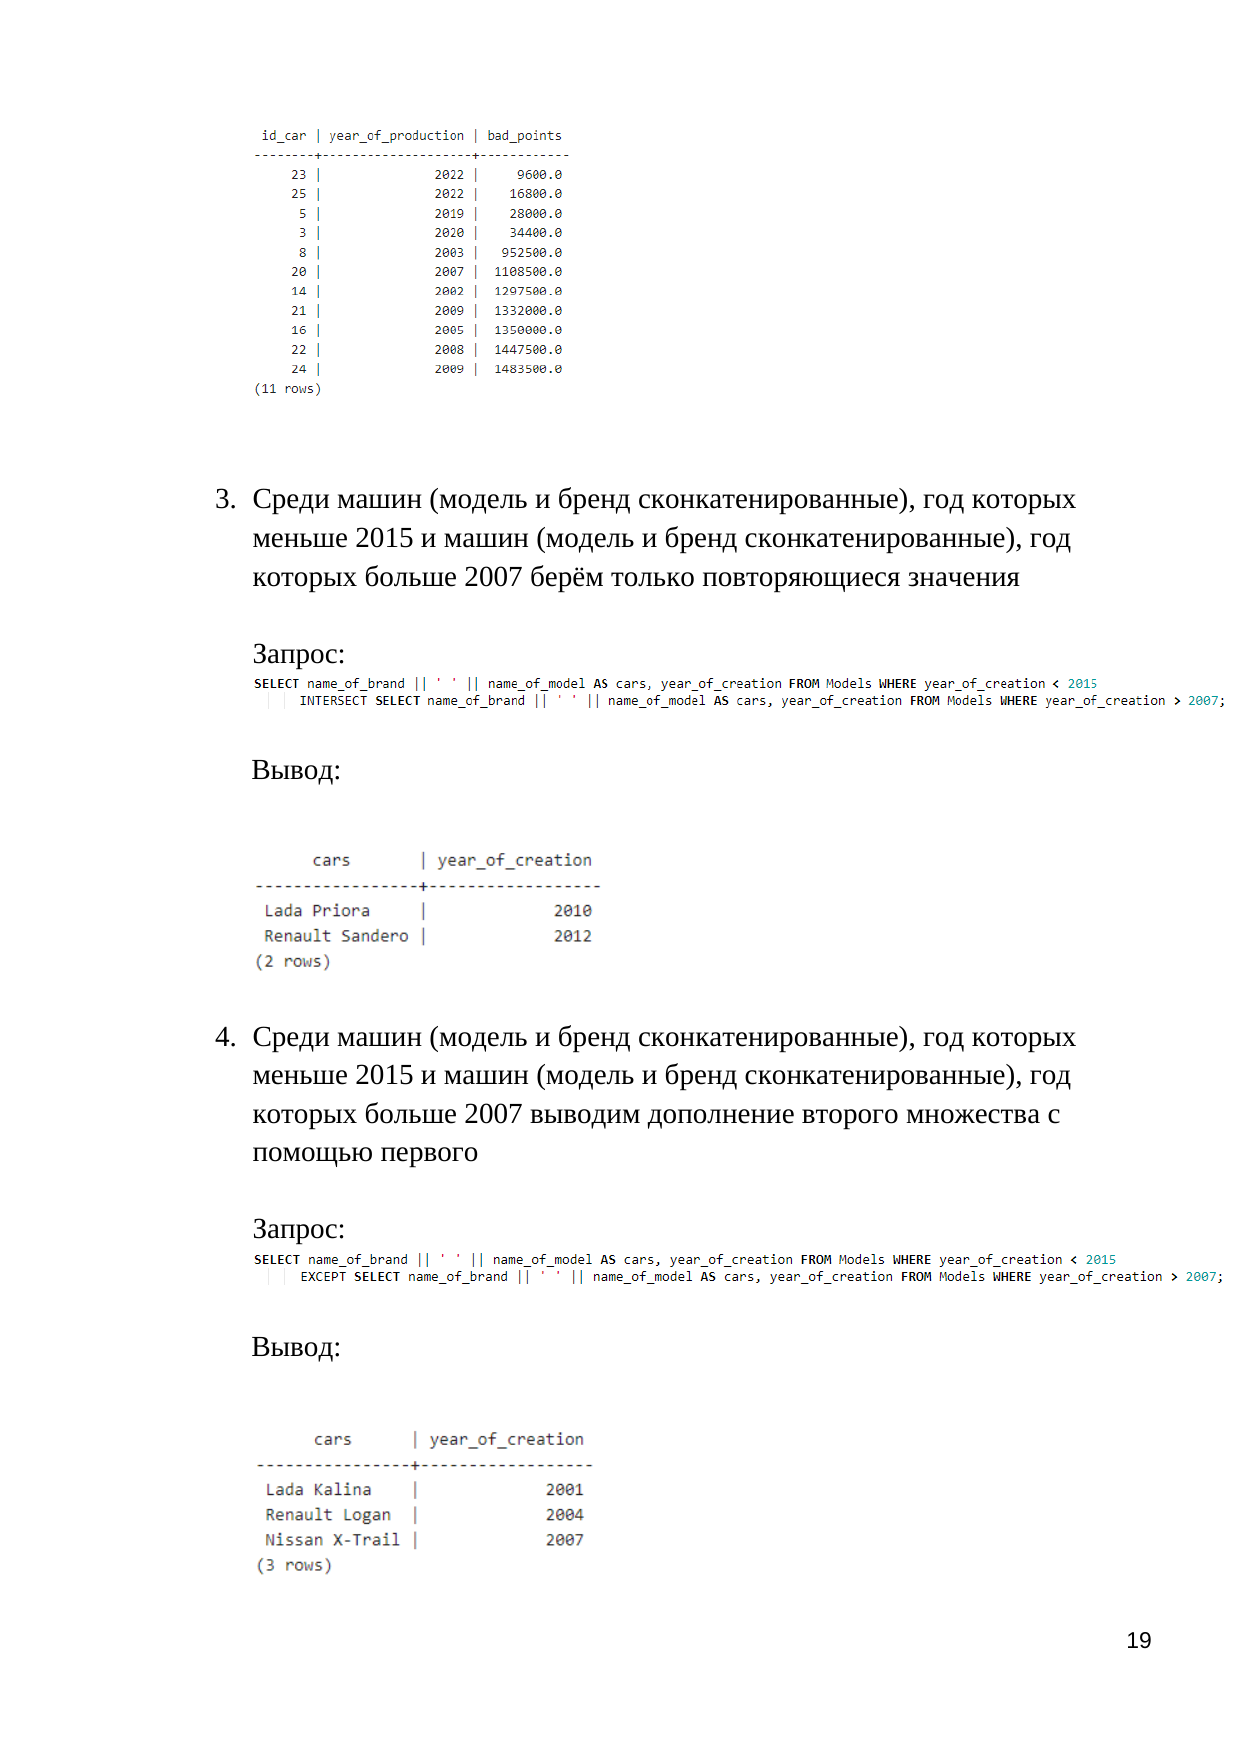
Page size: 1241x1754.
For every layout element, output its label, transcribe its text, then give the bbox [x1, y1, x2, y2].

text Вывод: [177, 752, 1152, 785]
picture [251, 1250, 1226, 1287]
picture [251, 828, 616, 977]
list Запрос: [252, 1211, 1152, 1245]
picture [251, 118, 578, 401]
picture [251, 1406, 604, 1582]
list Запрос: [252, 636, 1152, 669]
text Вывод: [177, 1329, 1152, 1363]
picture [251, 674, 1226, 710]
list Среди машин (модель и бренд сконкатенированные), год которых меньше 2015 и машин (модель и бренд сконкатенированные), год которых больше 2007 берём только повторяющиеся значения [215, 482, 1152, 592]
list Среди машин (модель и бренд сконкатенированные), год которых меньше 2015 и машин (модель и бренд сконкатенированные), год которых больше 2007 выводим дополнение второго множества с помощью первого [215, 1019, 1152, 1168]
